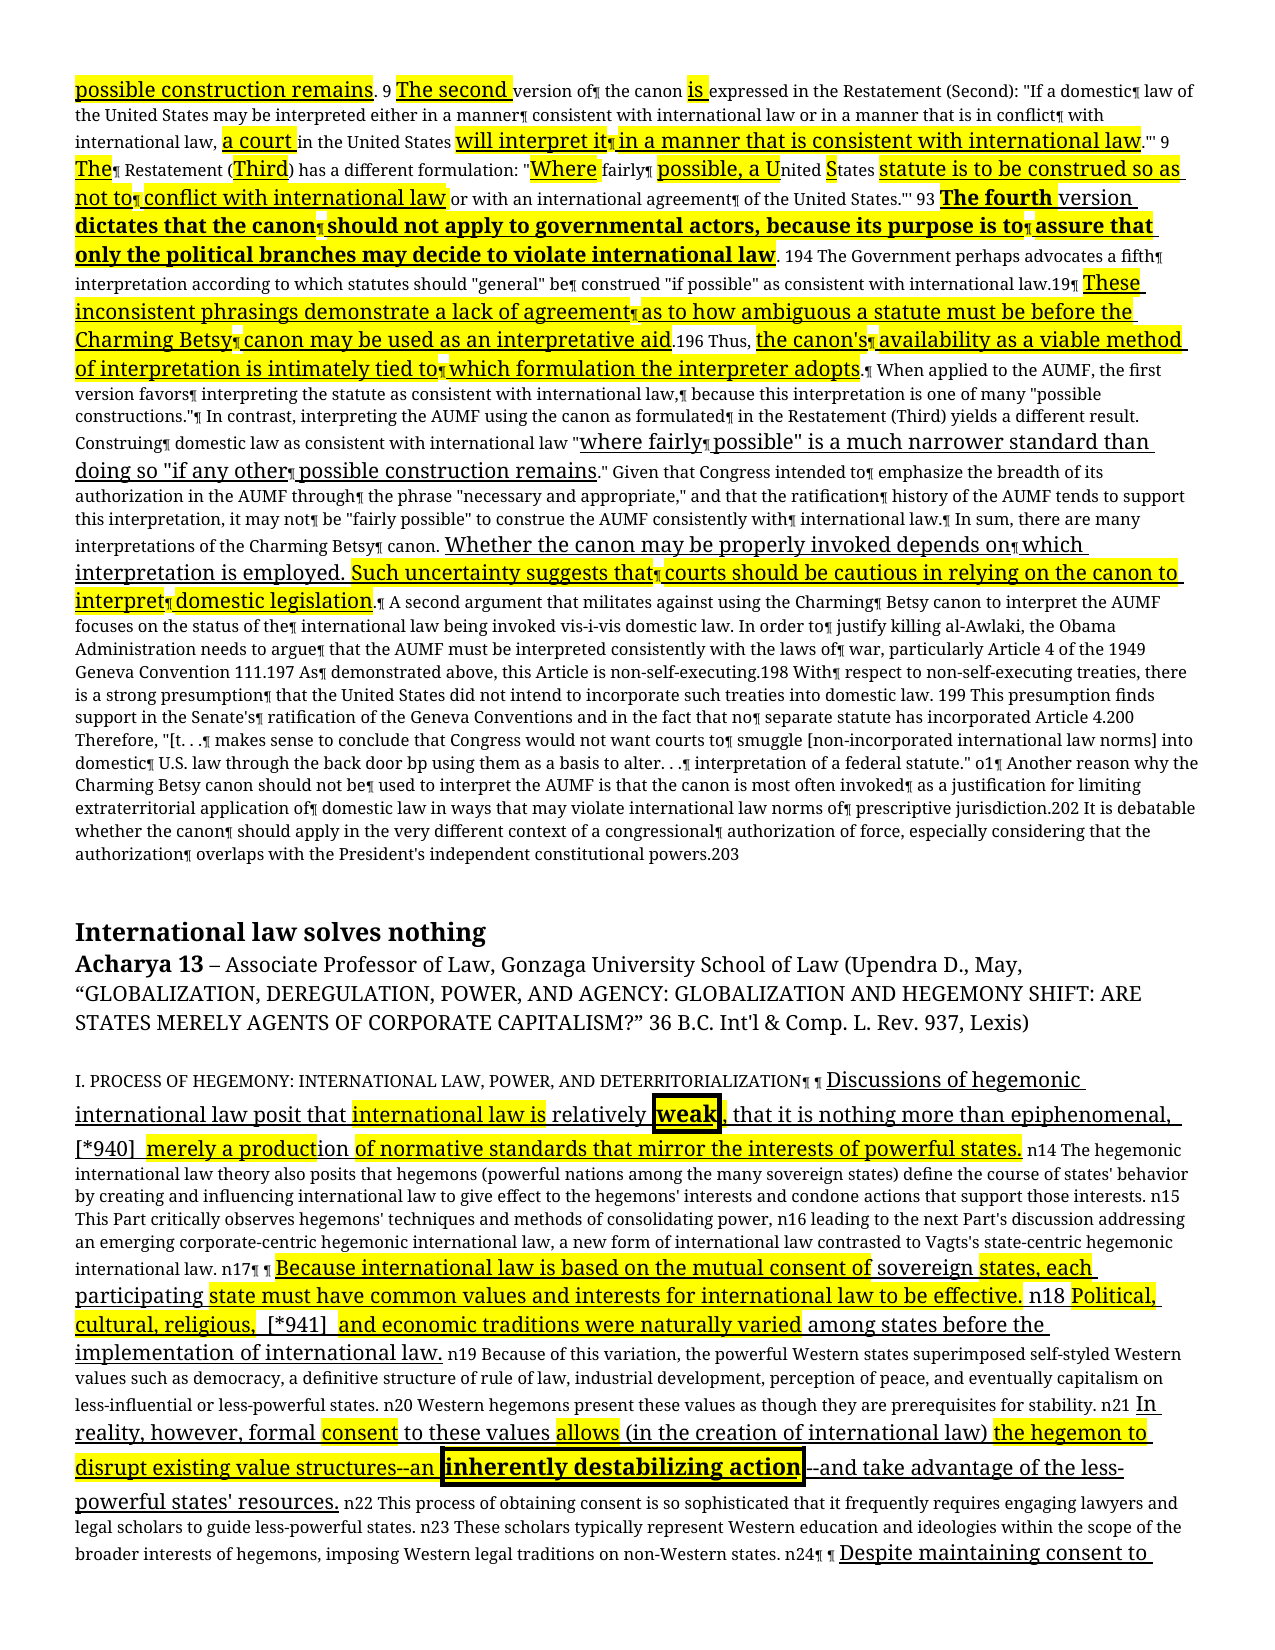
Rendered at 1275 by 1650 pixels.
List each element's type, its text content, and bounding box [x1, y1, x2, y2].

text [75, 1065, 1200, 1567]
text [75, 75, 1200, 865]
subtitle International law solves nothing [75, 914, 1200, 948]
text Acharya 13 – Associate Professor of Law, Gonzaga University School of Law (Upendra D., May, “GLOBALIZATION, DEREGULATION, POWER, AND AGENCY: GLOBALIZATION AND HEGEMONY SHIFT: ARE STATES MERELY AGENTS OF CORPORATE CAPITALISM?” 36 B.C. Int'l & Comp. L. Rev. 937, Lexis) [75, 948, 1200, 1036]
